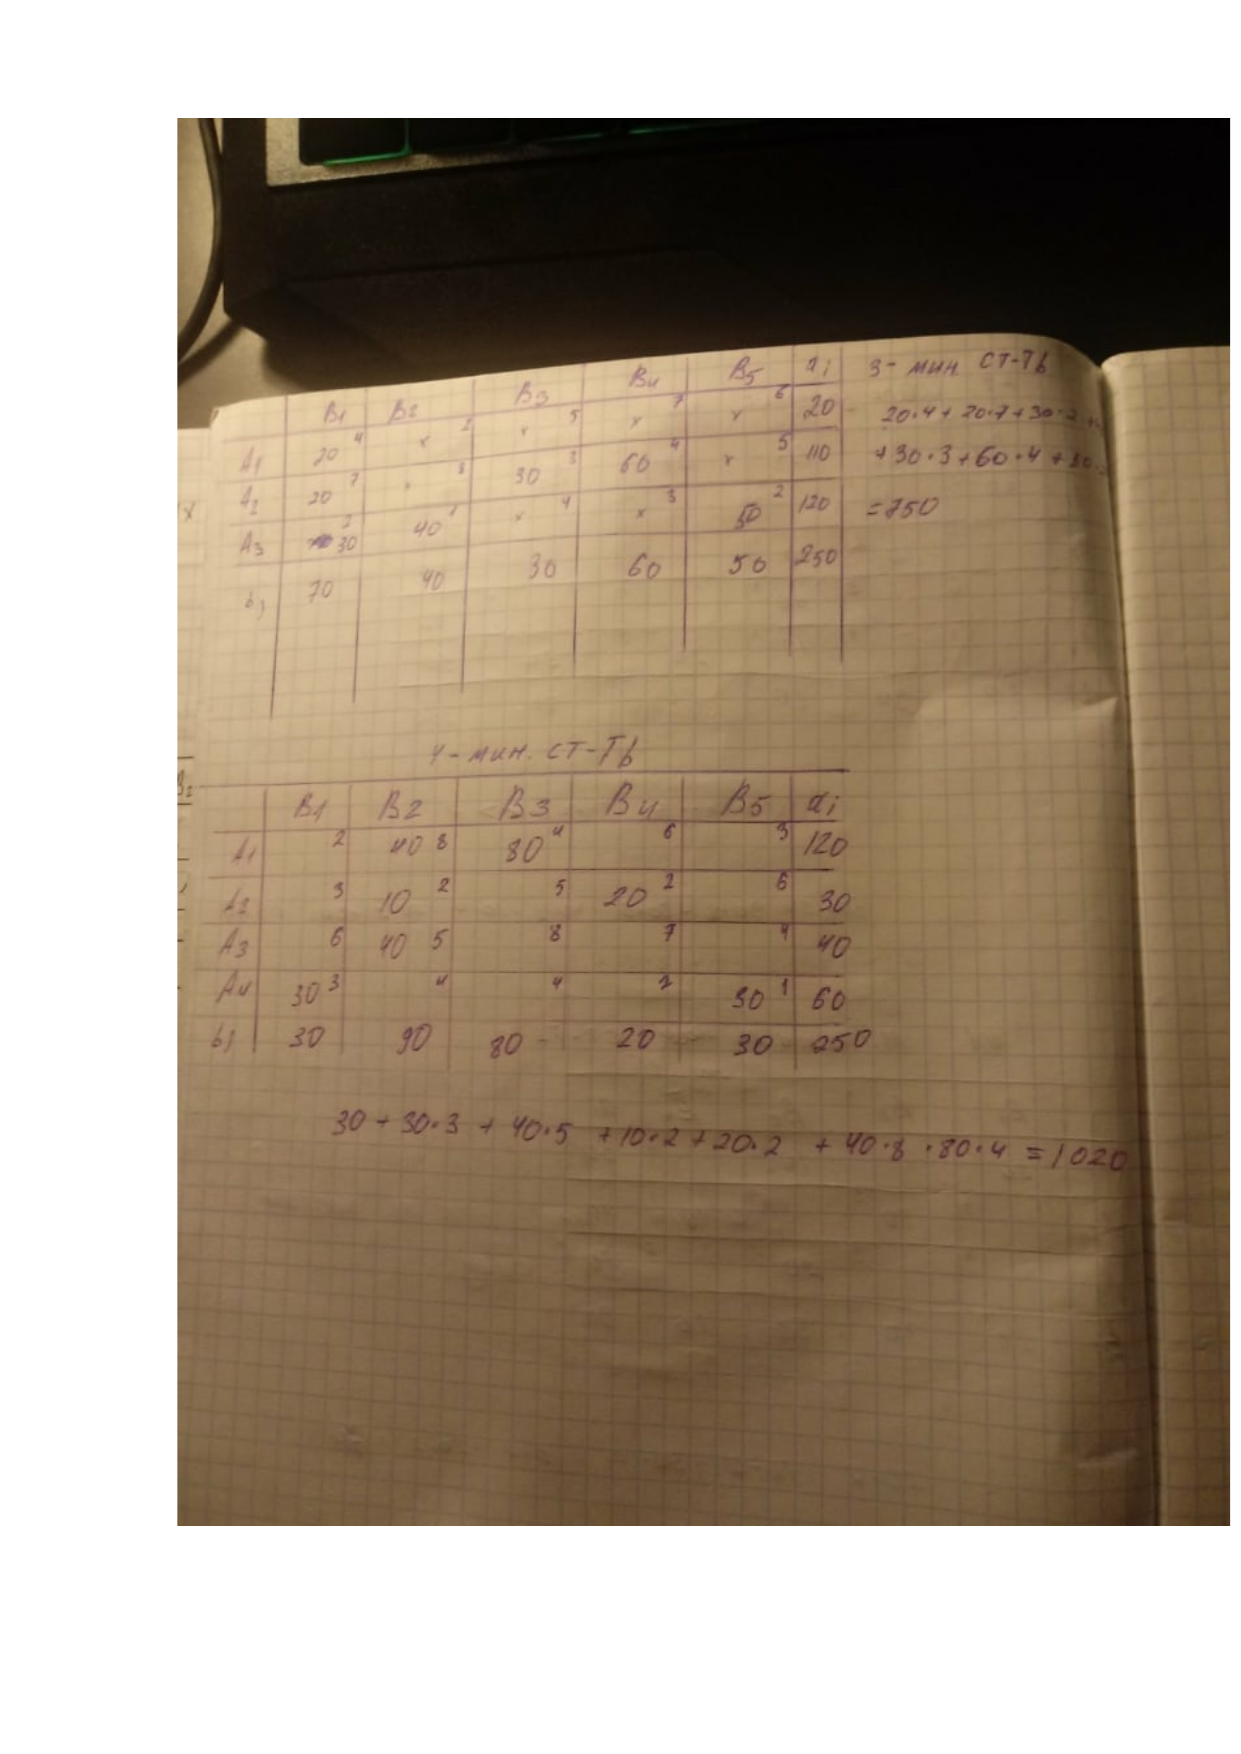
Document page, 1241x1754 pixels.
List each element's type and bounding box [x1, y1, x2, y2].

picture [177, 118, 1231, 1526]
